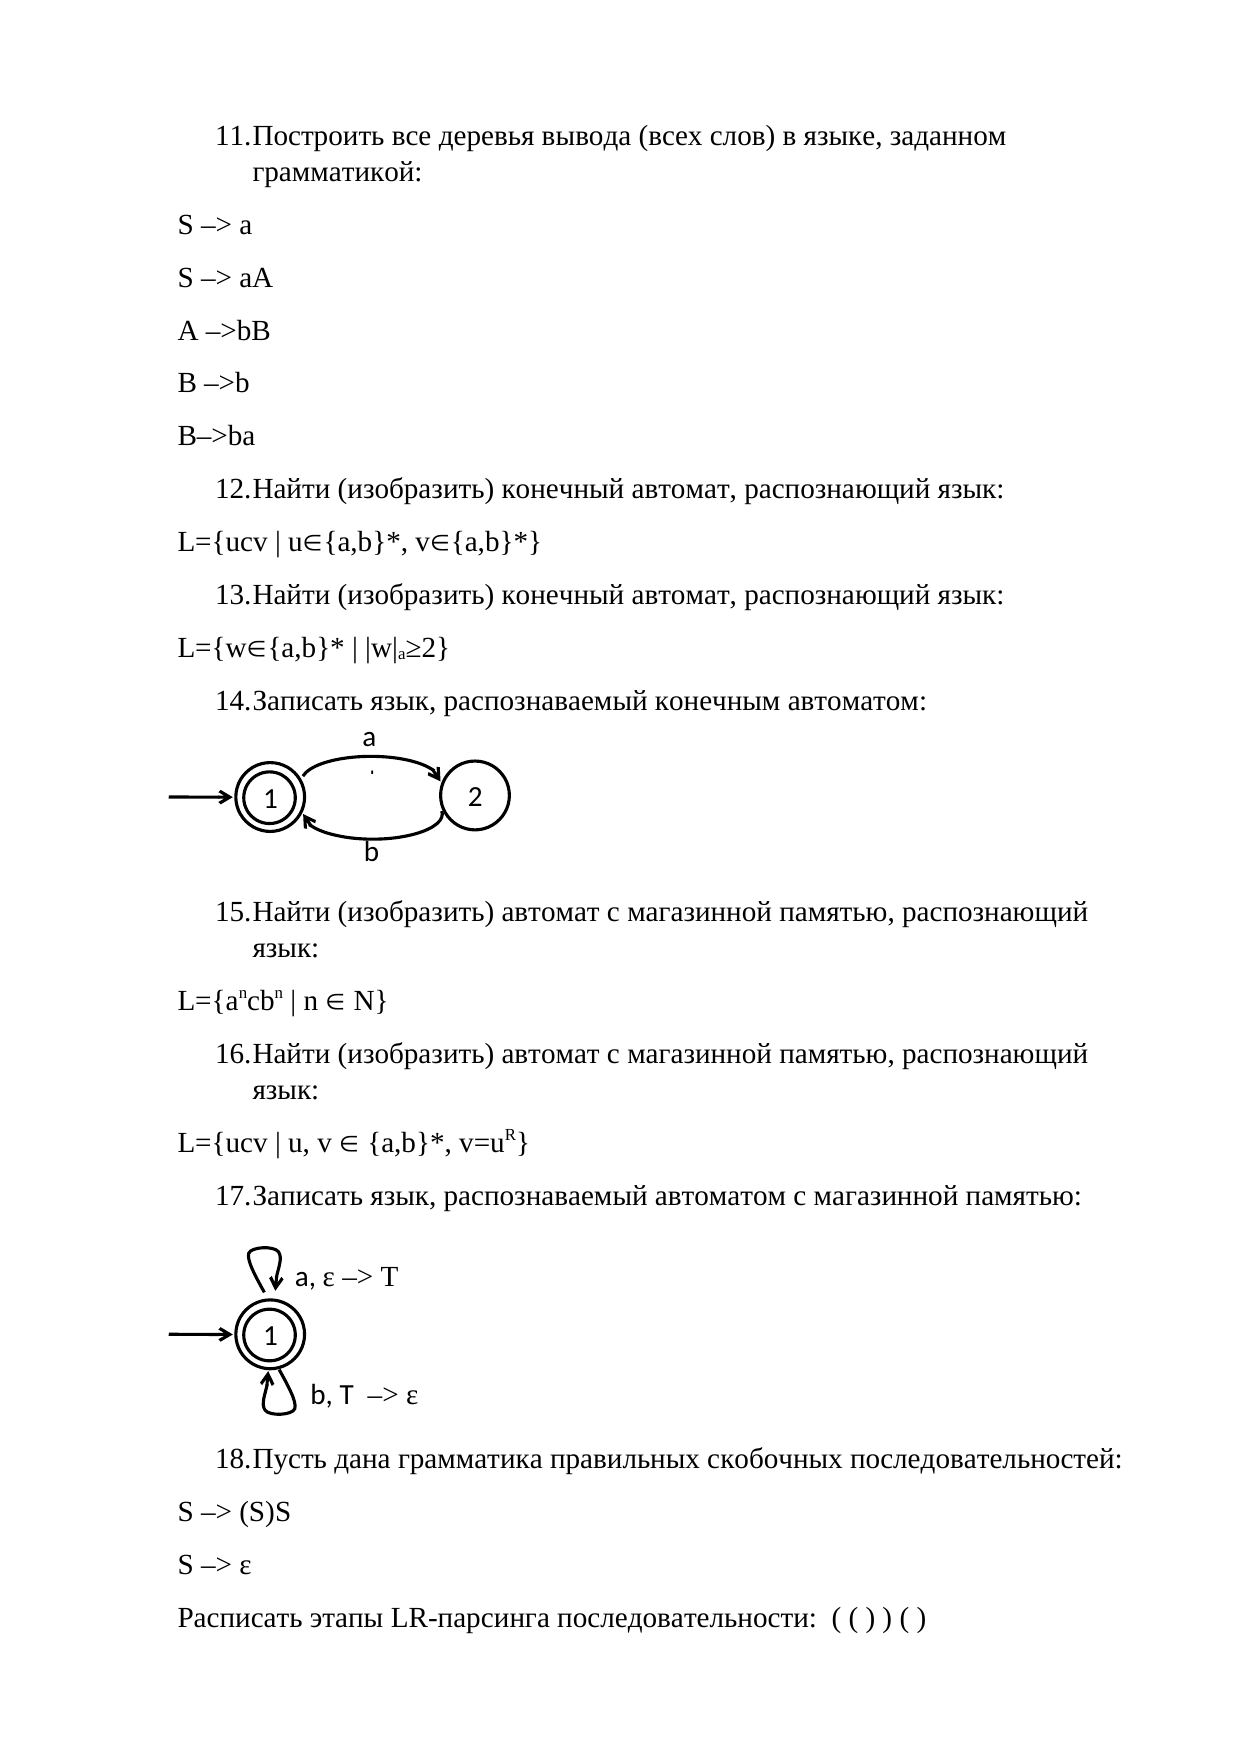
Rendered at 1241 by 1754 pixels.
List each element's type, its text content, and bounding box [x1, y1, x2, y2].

list Найти (изобразить) конечный автомат, распознающий язык: [215, 471, 1152, 505]
list Записать язык, распознаваемый конечным автоматом: [215, 683, 1152, 716]
list Найти (изобразить) автомат с магазинной памятью, распознающий язык: [215, 1036, 1152, 1105]
list Построить все деревья вывода (всех слов) в языке, заданном грамматикой: [215, 118, 1152, 188]
list Найти (изобразить) конечный автомат, распознающий язык: [215, 577, 1152, 610]
text L={ucv | u{a,b}*, v{a,b}*} [177, 524, 1152, 558]
list Записать язык, распознаваемый автоматом с магазинной памятью: [215, 1178, 1152, 1211]
list Найти (изобразить) автомат с магазинной памятью, распознающий язык: [215, 894, 1152, 963]
text B–>ba [177, 418, 1152, 452]
text A –>bB [177, 313, 1152, 346]
text S –> a [177, 207, 1152, 241]
text S –> (S)S [177, 1494, 1152, 1528]
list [215, 1442, 1152, 1475]
text L={w{a,b}* | |w|a≥2} [177, 630, 1152, 663]
text L={ucv | u, v {a,b}*, v=uR} [177, 1125, 1152, 1158]
text S –> aA [177, 260, 1152, 293]
text S –> ε [177, 1547, 1152, 1581]
text Расписать этапы LR-парсинга последовательности: ( ( ) ) ( ) [177, 1600, 1152, 1634]
text B –>b [177, 366, 1152, 399]
text L={ancbn | n N} [177, 983, 1152, 1016]
